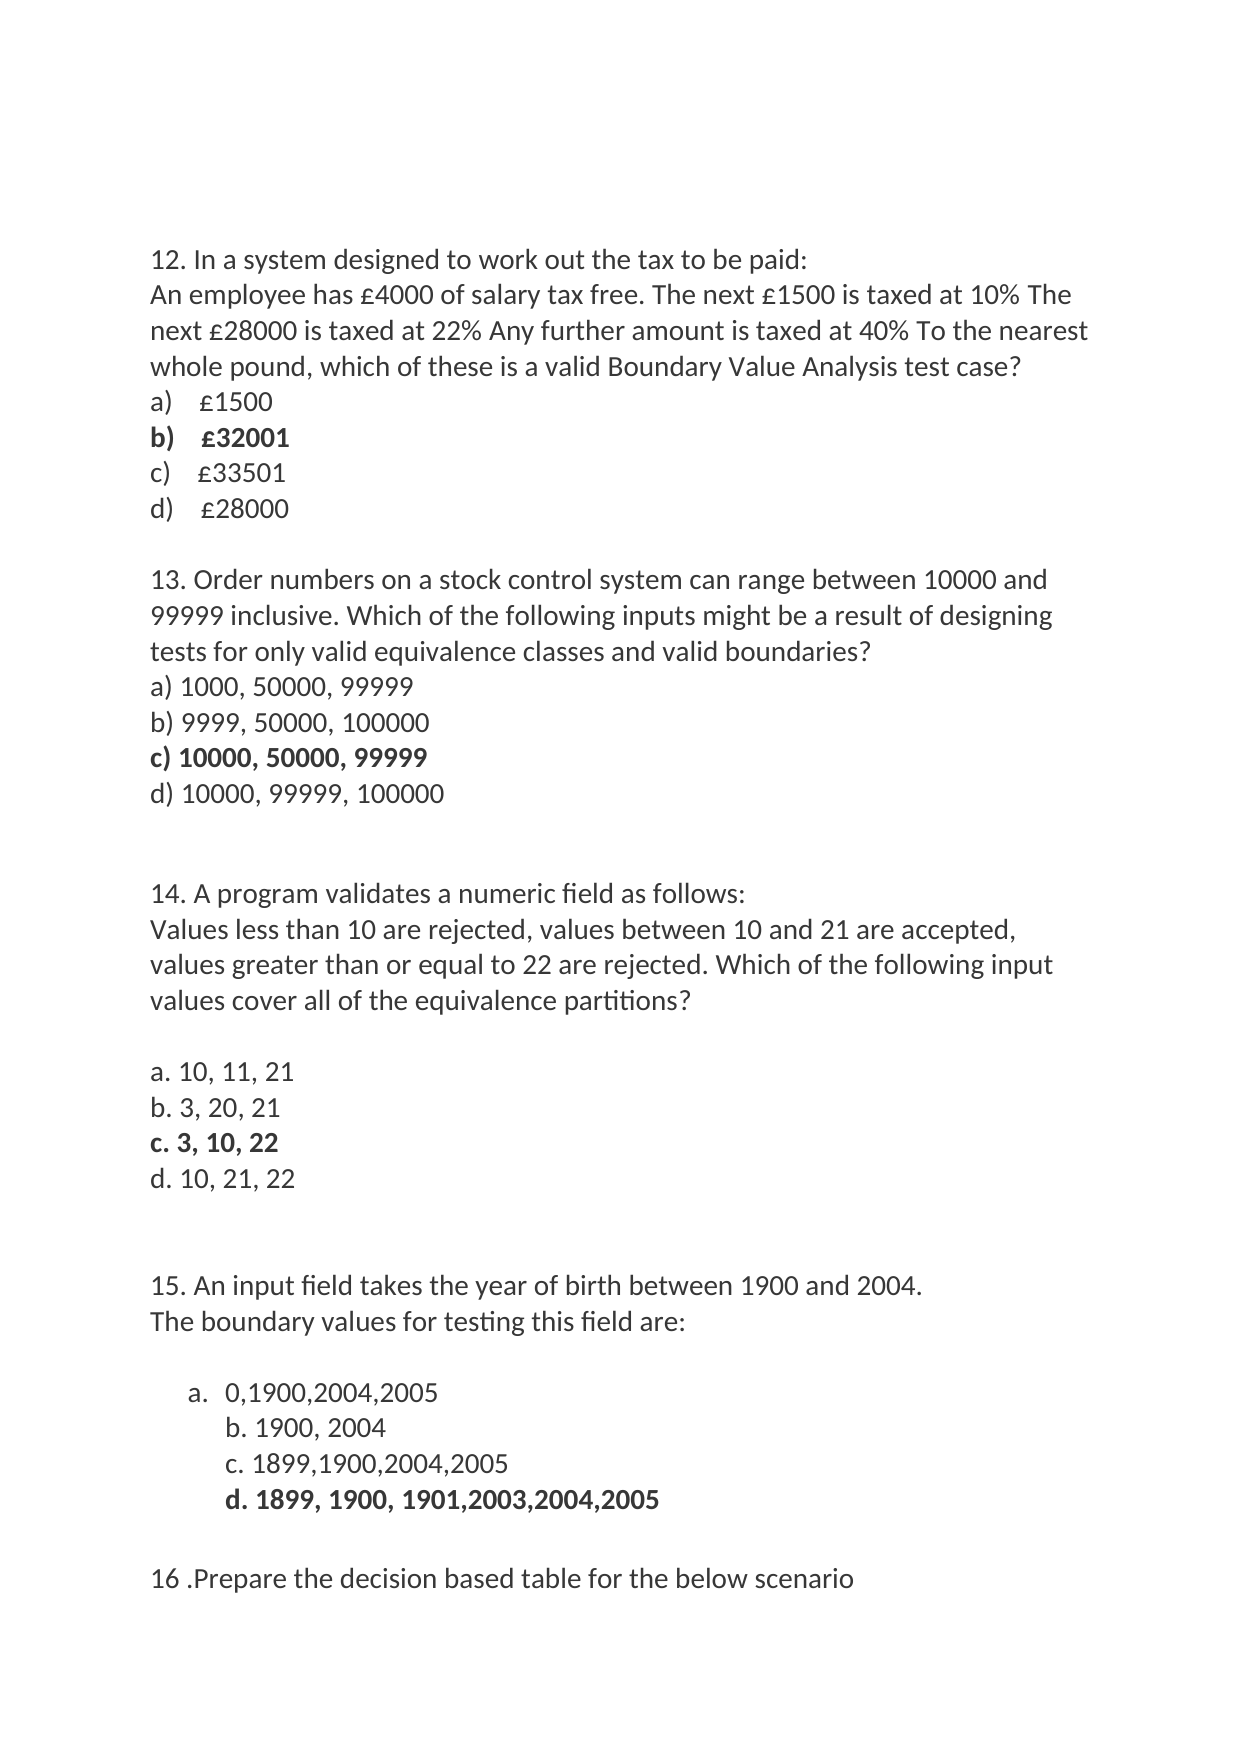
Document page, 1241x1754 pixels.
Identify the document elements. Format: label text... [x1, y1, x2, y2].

text 13. Order numbers on a stock control system can range between 10000 and 99999 inclusive. Which of the following inputs might be a result of designing tests for only valid equivalence classes and valid boundaries? a) 1000, 50000, 99999 b) 9999, 50000, 100000 c) 10000, 50000, 99999 d) 10000, 99999, 100000 [150, 561, 1090, 839]
subtitle 16 .Prepare the decision based table for the below scenario [150, 1557, 1090, 1596]
text 15. An input field takes the year of birth between 1900 and 2004. The boundary values for testing this field are: [150, 1267, 1090, 1338]
text 14. A program validates a numeric field as follows: Values less than 10 are rejected, values between 10 and 21 are accepted, values greater than or equal to 22 are rejected. Which of the following input values cover all of the equivalence partitions? a. 10, 11, 21 b. 3, 20, 21 c. 3, 10, 22 d. 10, 21, 22 [150, 875, 1090, 1196]
text 12. In a system designed to work out the tax to be paid: An employee has £4000 of salary tax free. The next £1500 is taxed at 10% The next £28000 is taxed at 22% Any further amount is taxed at 40% To the nearest whole pound, which of these is a valid Boundary Value Analysis test case? a) £1500 b) £32001 c) £33501 d) £28000 [150, 241, 1090, 526]
list 0,1900,2004,2005 b. 1900, 2004 c. 1899,1900,2004,2005 d. 1899, 1900, 1901,2003,2004,2005 [187, 1374, 1090, 1516]
